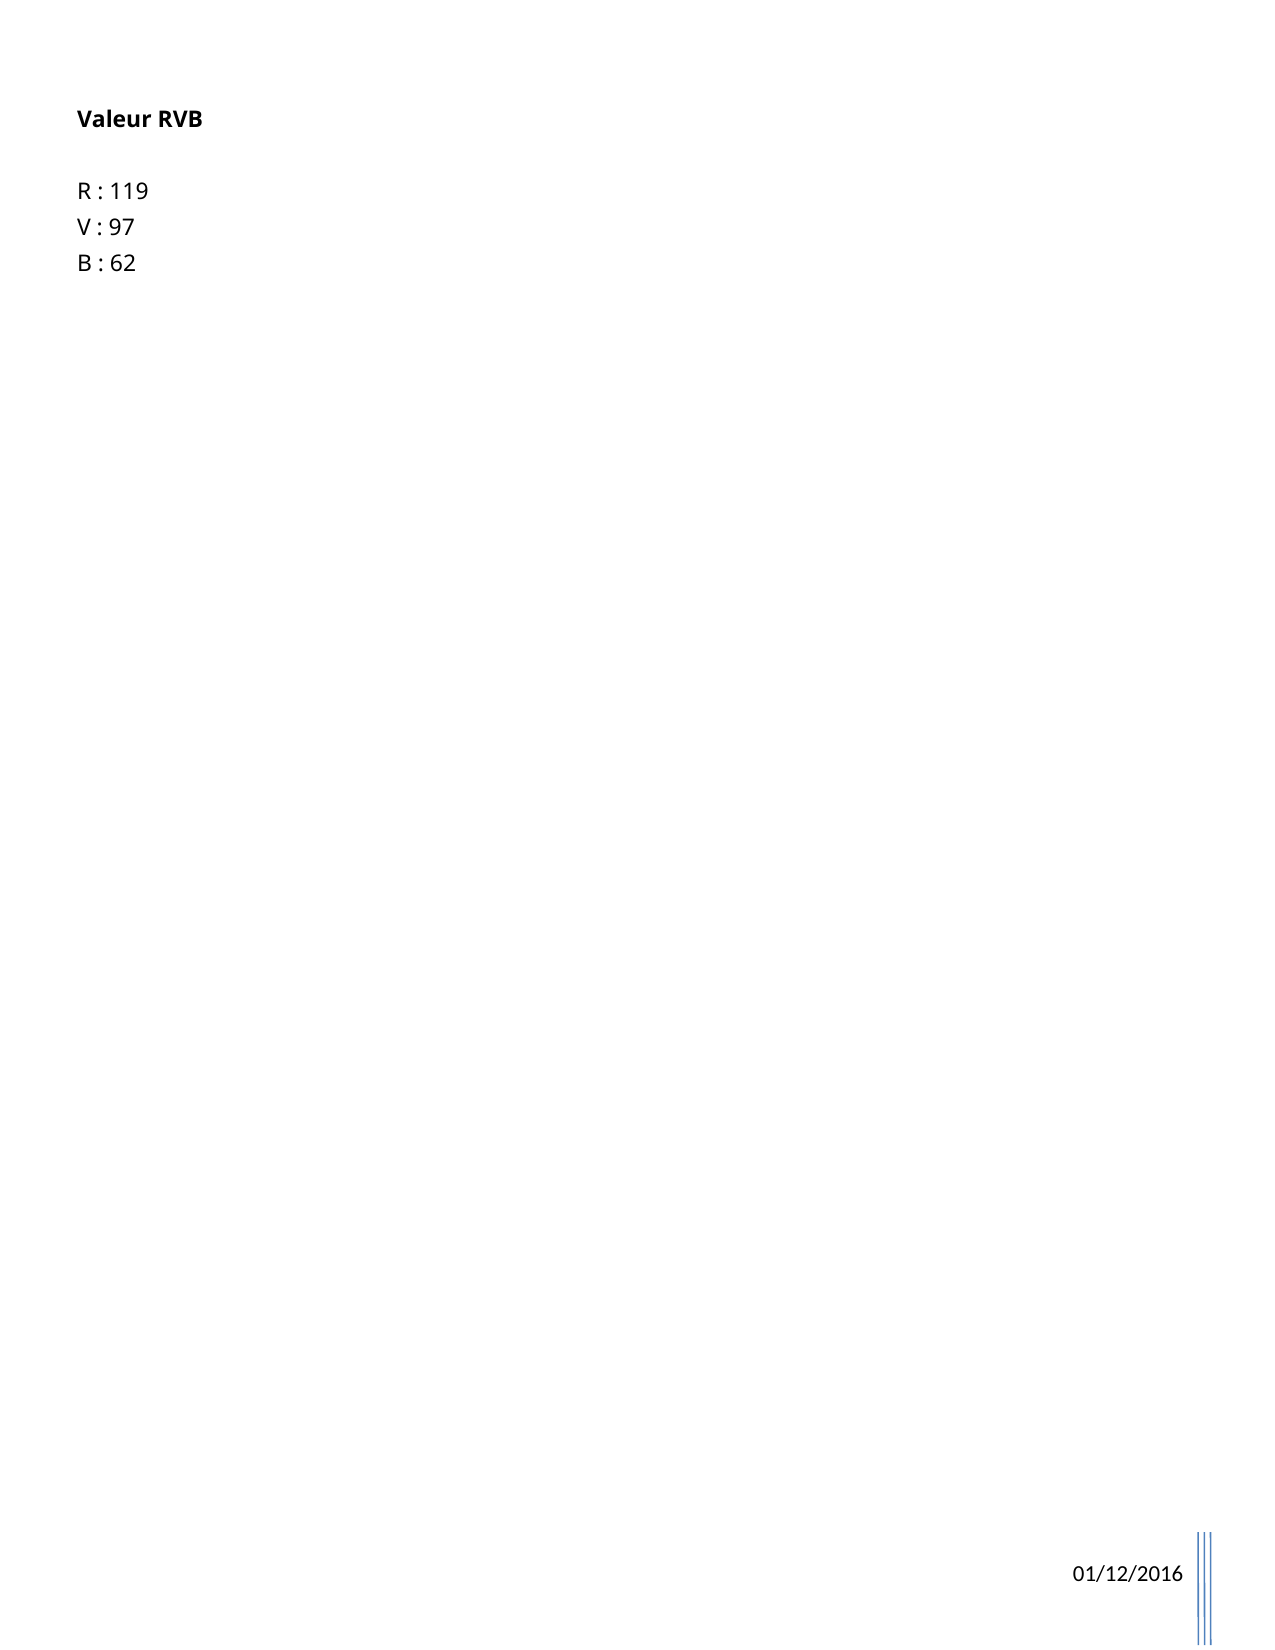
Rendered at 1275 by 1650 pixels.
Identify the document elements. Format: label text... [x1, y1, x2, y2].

text V : 97 [77, 211, 1198, 242]
text R : 119 [77, 175, 1198, 206]
text Valeur RVB [77, 103, 1198, 134]
text B : 62 [77, 247, 1198, 278]
